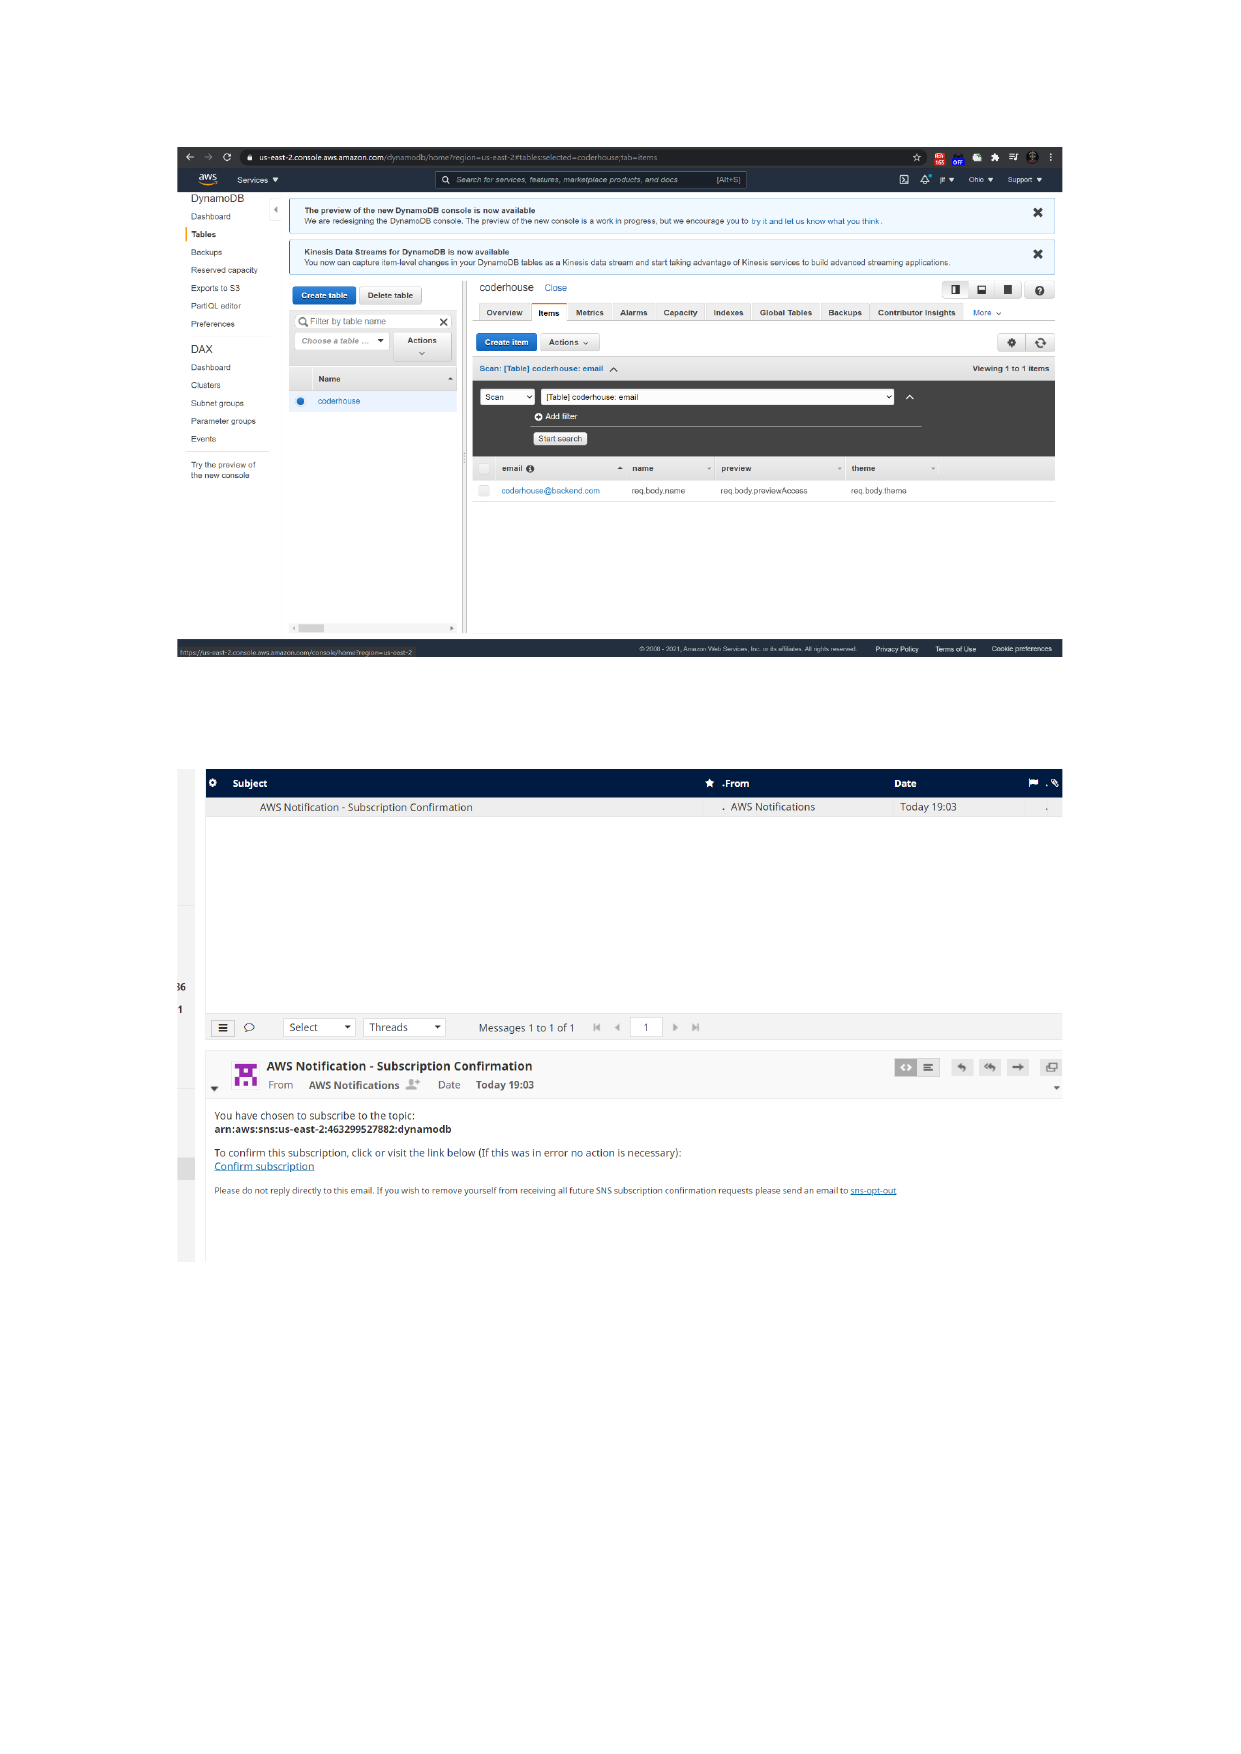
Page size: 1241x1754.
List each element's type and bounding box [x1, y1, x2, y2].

picture [177, 769, 1063, 1262]
picture [177, 147, 1063, 657]
